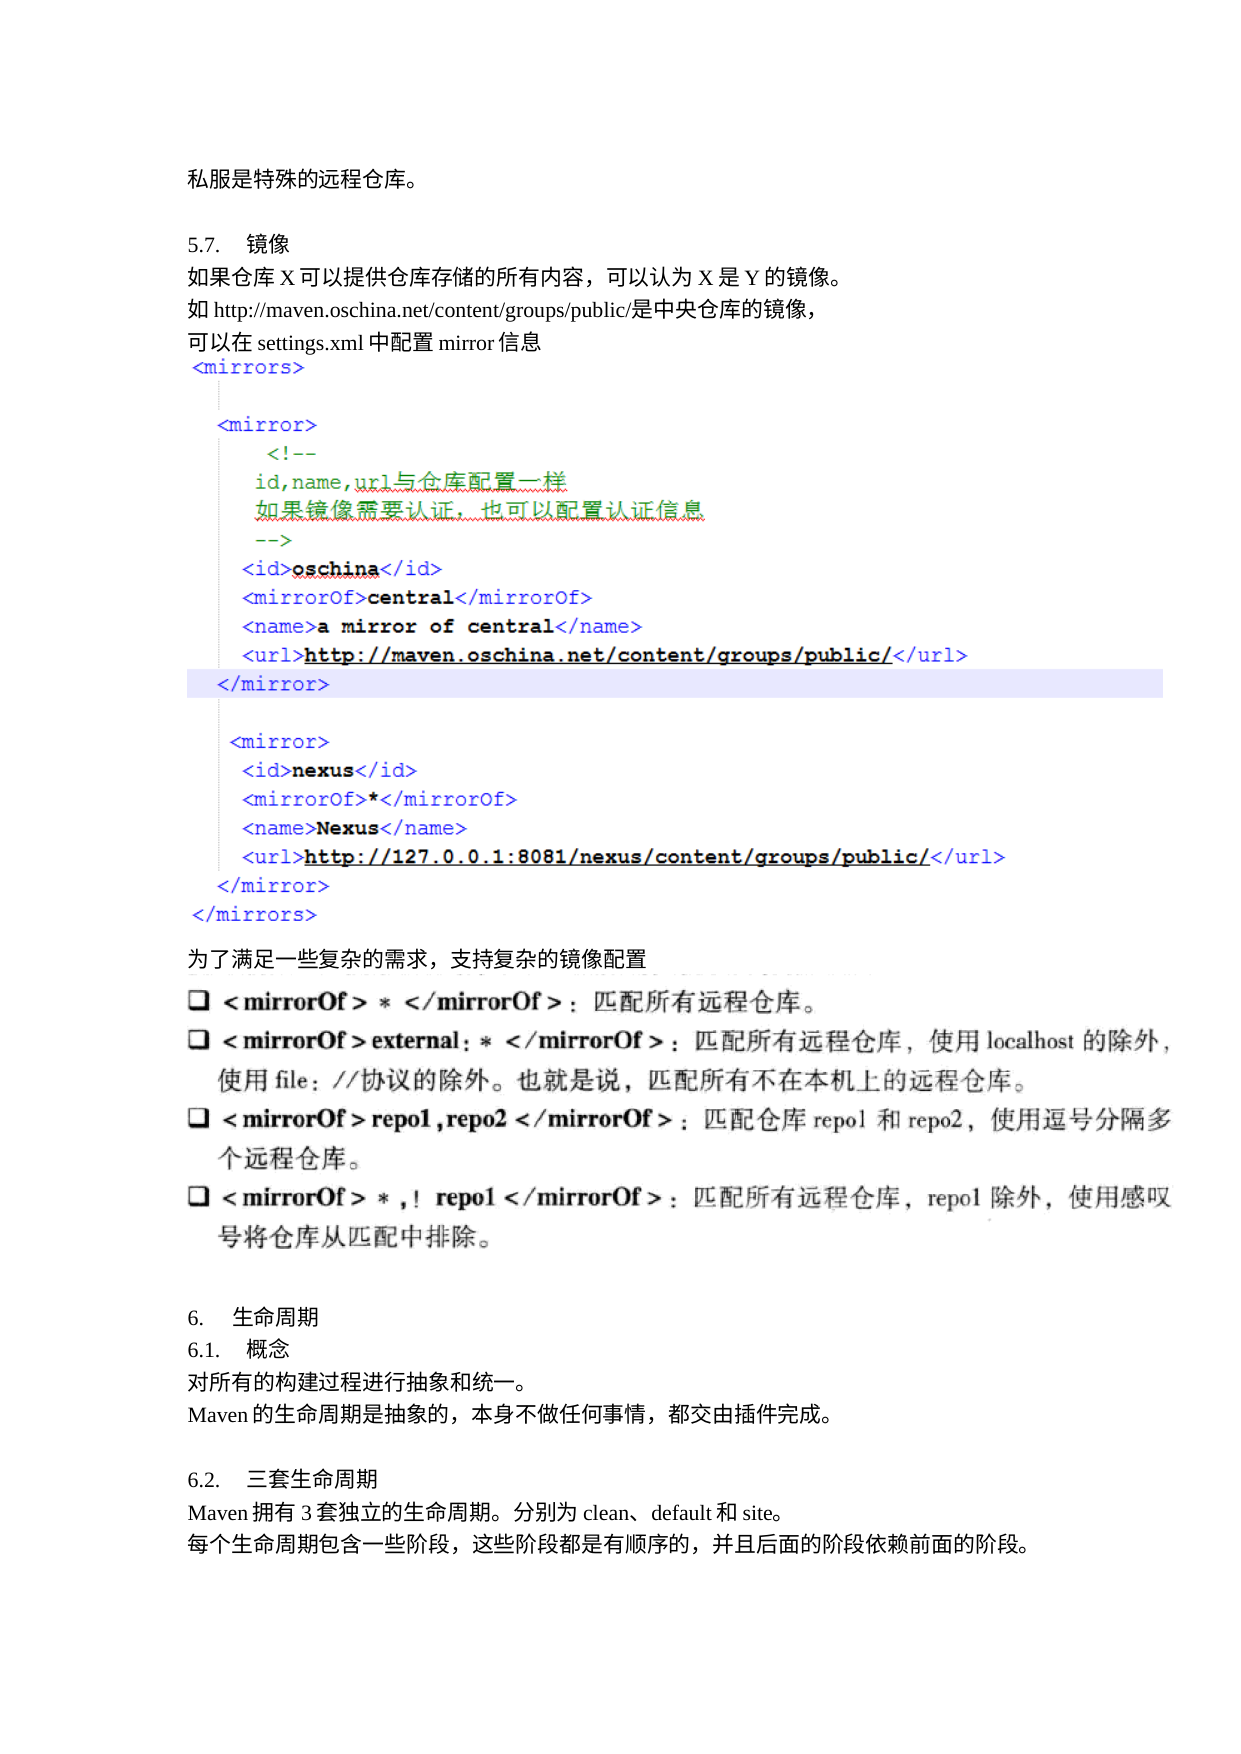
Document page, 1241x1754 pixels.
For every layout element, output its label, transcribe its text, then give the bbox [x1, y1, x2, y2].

list 对所有的构建过程进行抽象和统一。 [187, 1364, 1053, 1397]
list Maven的生命周期是抽象的，本身不做任何事情，都交由插件完成。 [187, 1397, 1053, 1429]
list Maven拥有3套独立的生命周期。分别为clean、default和site。 [187, 1494, 1053, 1527]
list 如http://maven.oschina.net/content/groups/public/是中央仓库的镜像， [187, 292, 1053, 324]
list 如果仓库X可以提供仓库存储的所有内容，可以认为X是Y的镜像。 [187, 259, 1053, 292]
list 可以在settings.xml中配置mirror信息 [187, 324, 1053, 356]
list 三套生命周期 [187, 1462, 1053, 1494]
list 每个生命周期包含一些阶段，这些阶段都是有顺序的，并且后面的阶段依赖前面的阶段。 [187, 1527, 1053, 1559]
list 镜像 [187, 227, 1053, 259]
list 概念 [187, 1332, 1053, 1364]
list 为了满足一些复杂的需求，支持复杂的镜像配置 [187, 942, 1053, 974]
picture [187, 974, 1202, 1255]
picture [187, 356, 1163, 931]
list 私服是特殊的远程仓库。 [187, 162, 1053, 194]
list 生命周期 [187, 1299, 1053, 1332]
